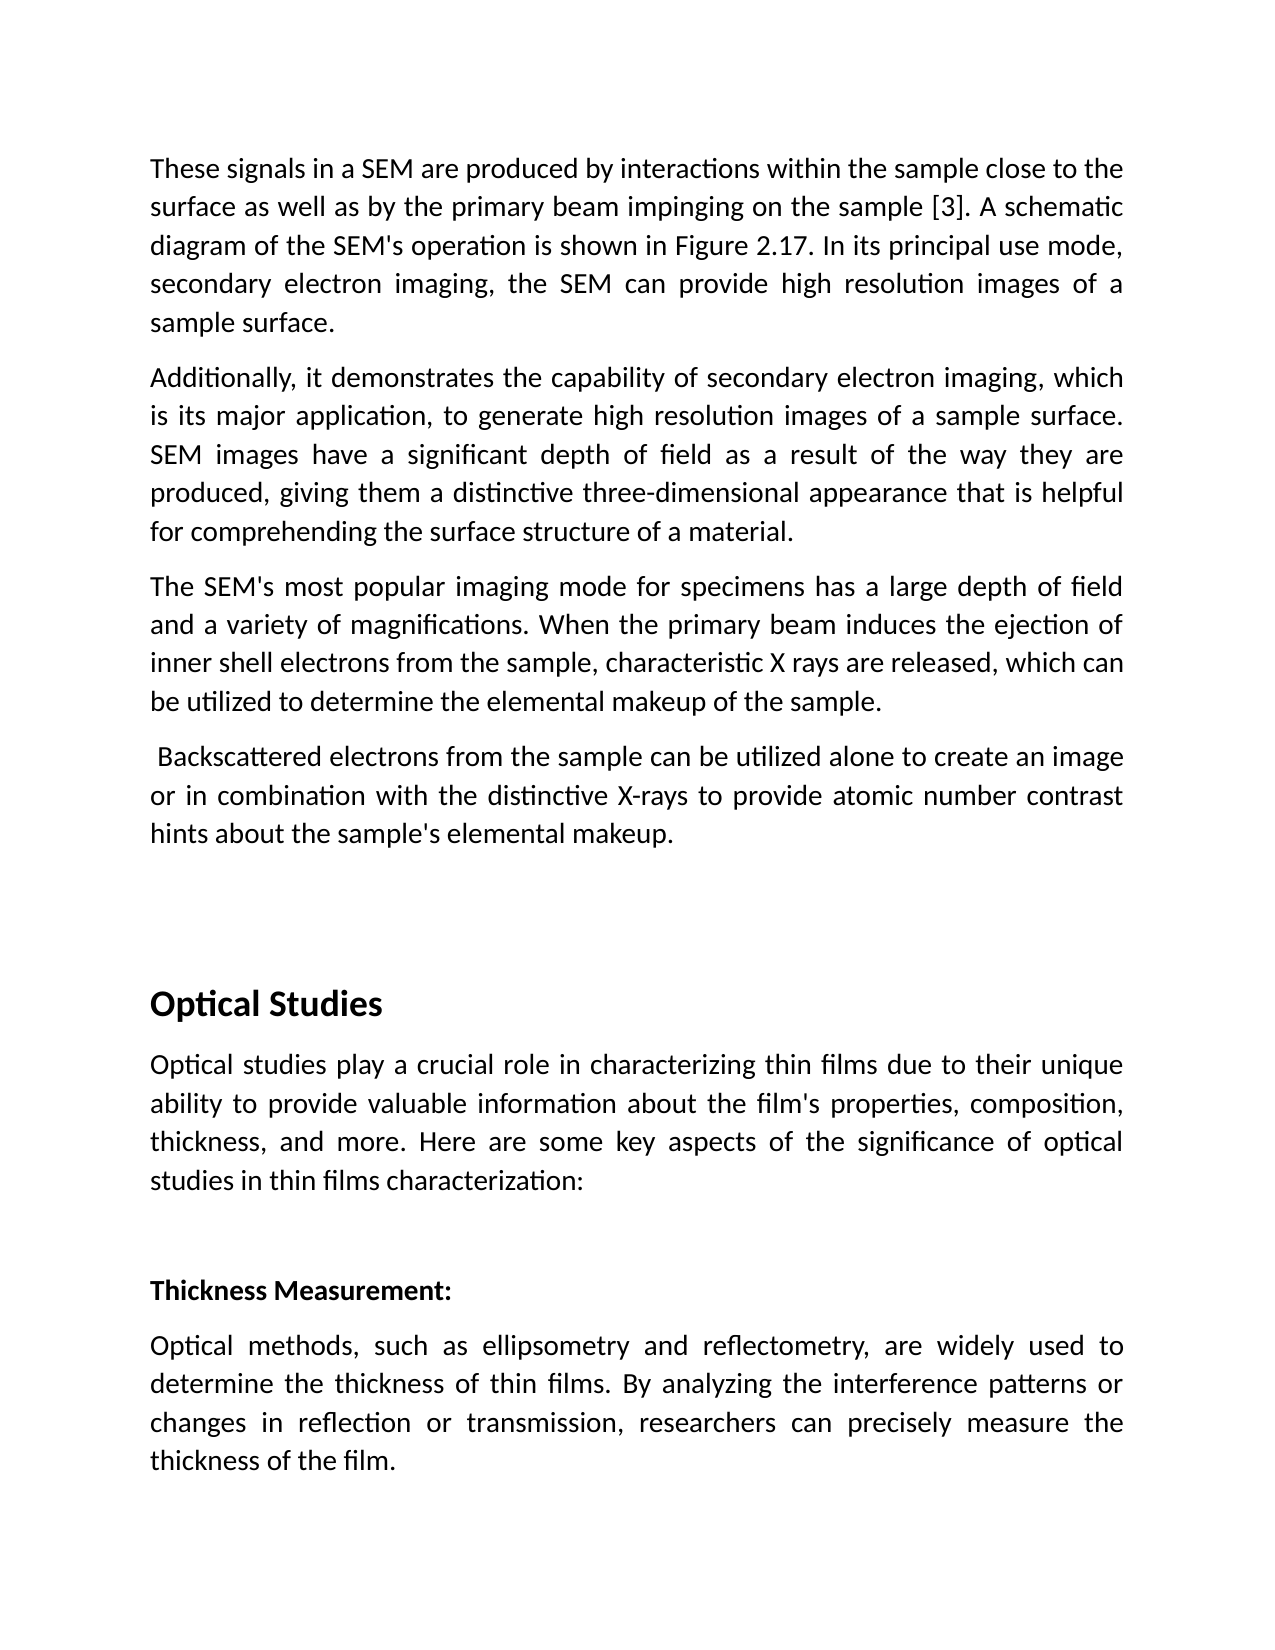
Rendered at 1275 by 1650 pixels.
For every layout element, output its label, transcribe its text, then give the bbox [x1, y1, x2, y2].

text Additionally, it demonstrates the capability of secondary electron imaging, which is its major application, to generate high resolution images of a sample surface. SEM images have a significant depth of field as a result of the way they are produced, giving them a distinctive three-dimensional appearance that is helpful for comprehending the surface structure of a material. [150, 359, 1125, 548]
text Optical methods, such as ellipsometry and reflectometry, are widely used to determine the thickness of thin films. By analyzing the interference patterns or changes in reflection or transmission, researchers can precisely measure the thickness of the film. [150, 1327, 1125, 1478]
text The SEM's most popular imaging mode for specimens has a large depth of field and a variety of magnifications. When the primary beam induces the ejection of inner shell electrons from the sample, characteristic X rays are released, which can be utilized to determine the elemental makeup of the sample. [150, 568, 1125, 719]
text Backscattered electrons from the sample can be utilized alone to create an image or in combination with the distinctive X-rays to provide atomic number contrast hints about the sample's elemental makeup. [150, 738, 1125, 851]
text Optical studies play a crucial role in characterizing thin films due to their unique ability to provide valuable information about the film's properties, composition, thickness, and more. Here are some key aspects of the significance of optical studies in thin films characterization: [150, 1046, 1125, 1197]
text These signals in a SEM are produced by interactions within the sample close to the surface as well as by the primary beam impinging on the sample [3]. A schematic diagram of the SEM's operation is shown in Figure 2.17. In its principal use mode, secondary electron imaging, the SEM can provide high resolution images of a sample surface. [150, 150, 1125, 339]
text Optical Studies [150, 980, 1125, 1026]
text Thickness Measurement: [150, 1272, 1125, 1308]
